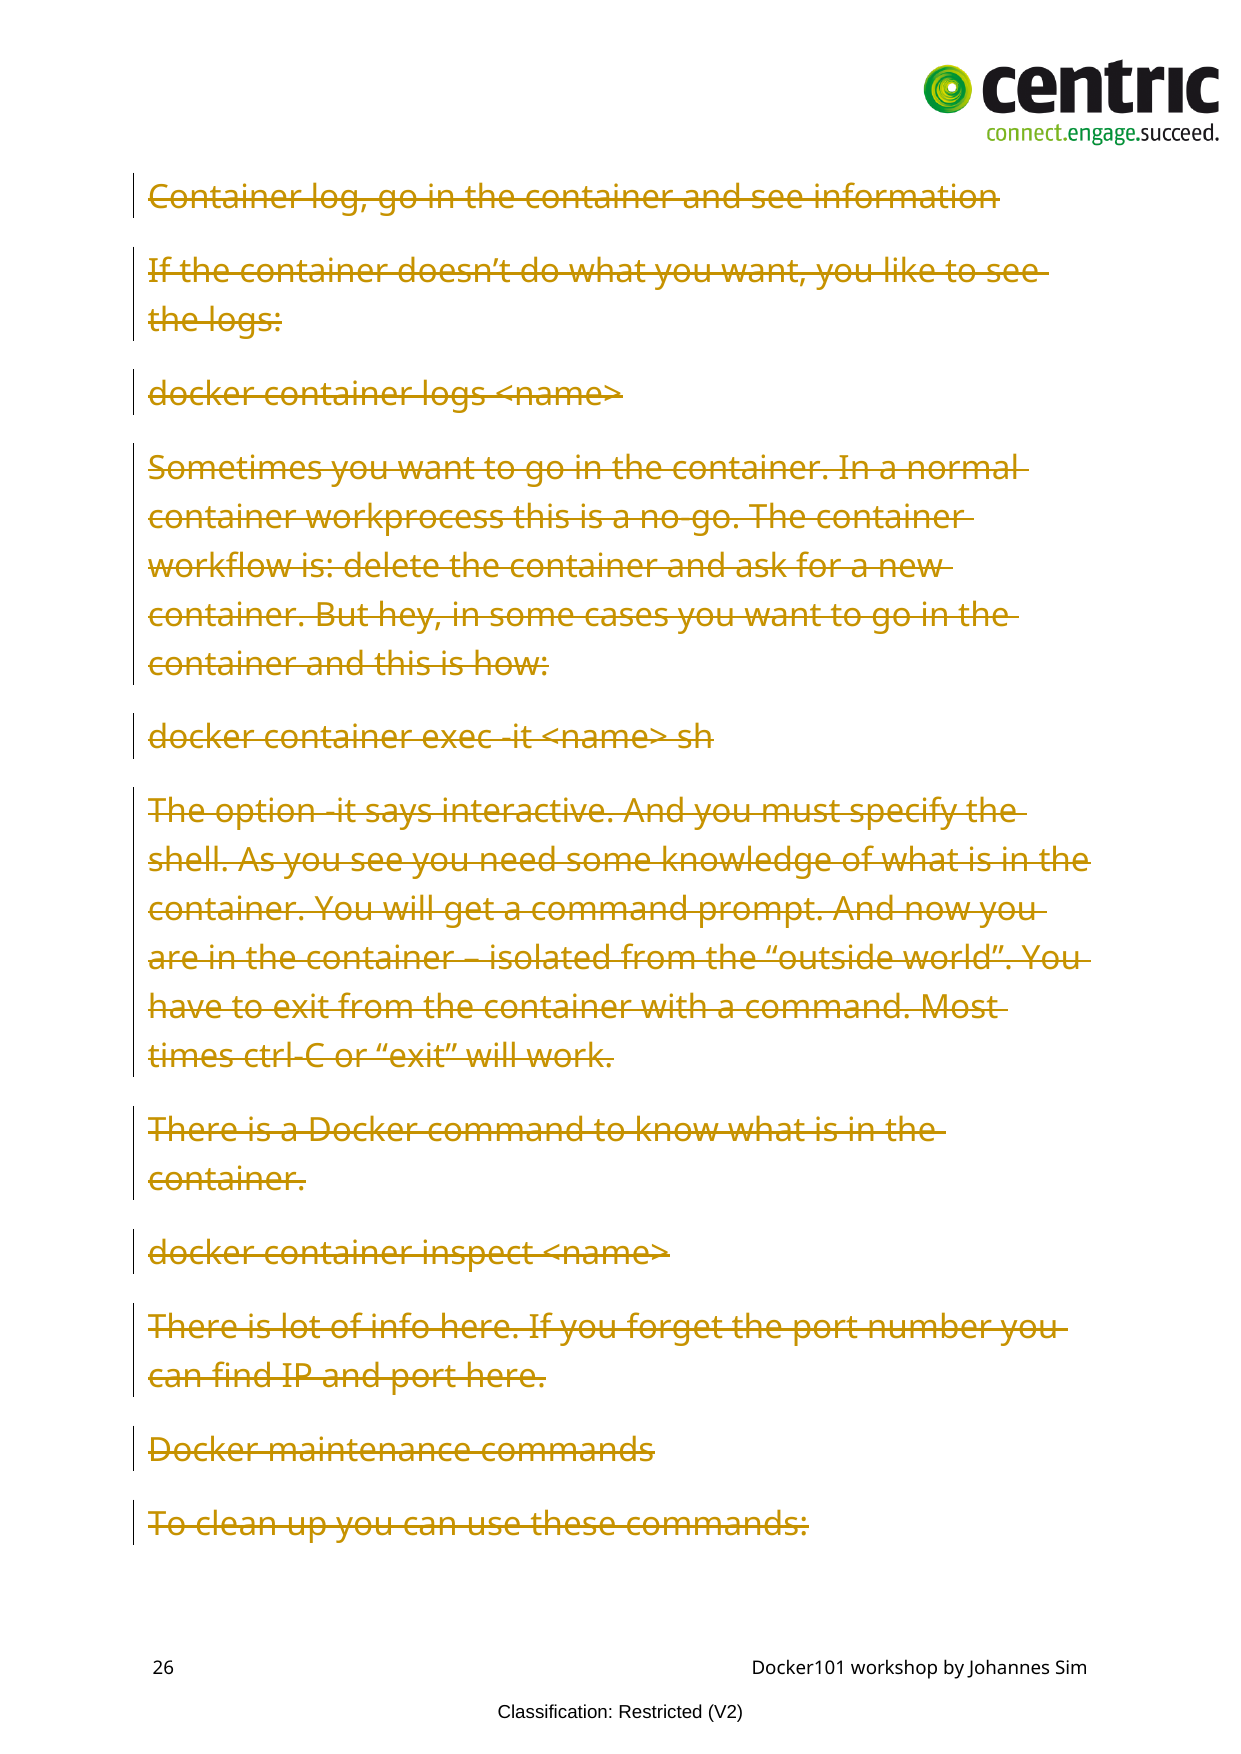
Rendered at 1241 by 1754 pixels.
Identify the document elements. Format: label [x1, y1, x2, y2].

picture [962, 192, 972, 198]
picture [962, 201, 972, 206]
picture [923, 56, 1219, 227]
picture [923, 201, 931, 206]
picture [983, 192, 992, 198]
picture [923, 192, 931, 198]
